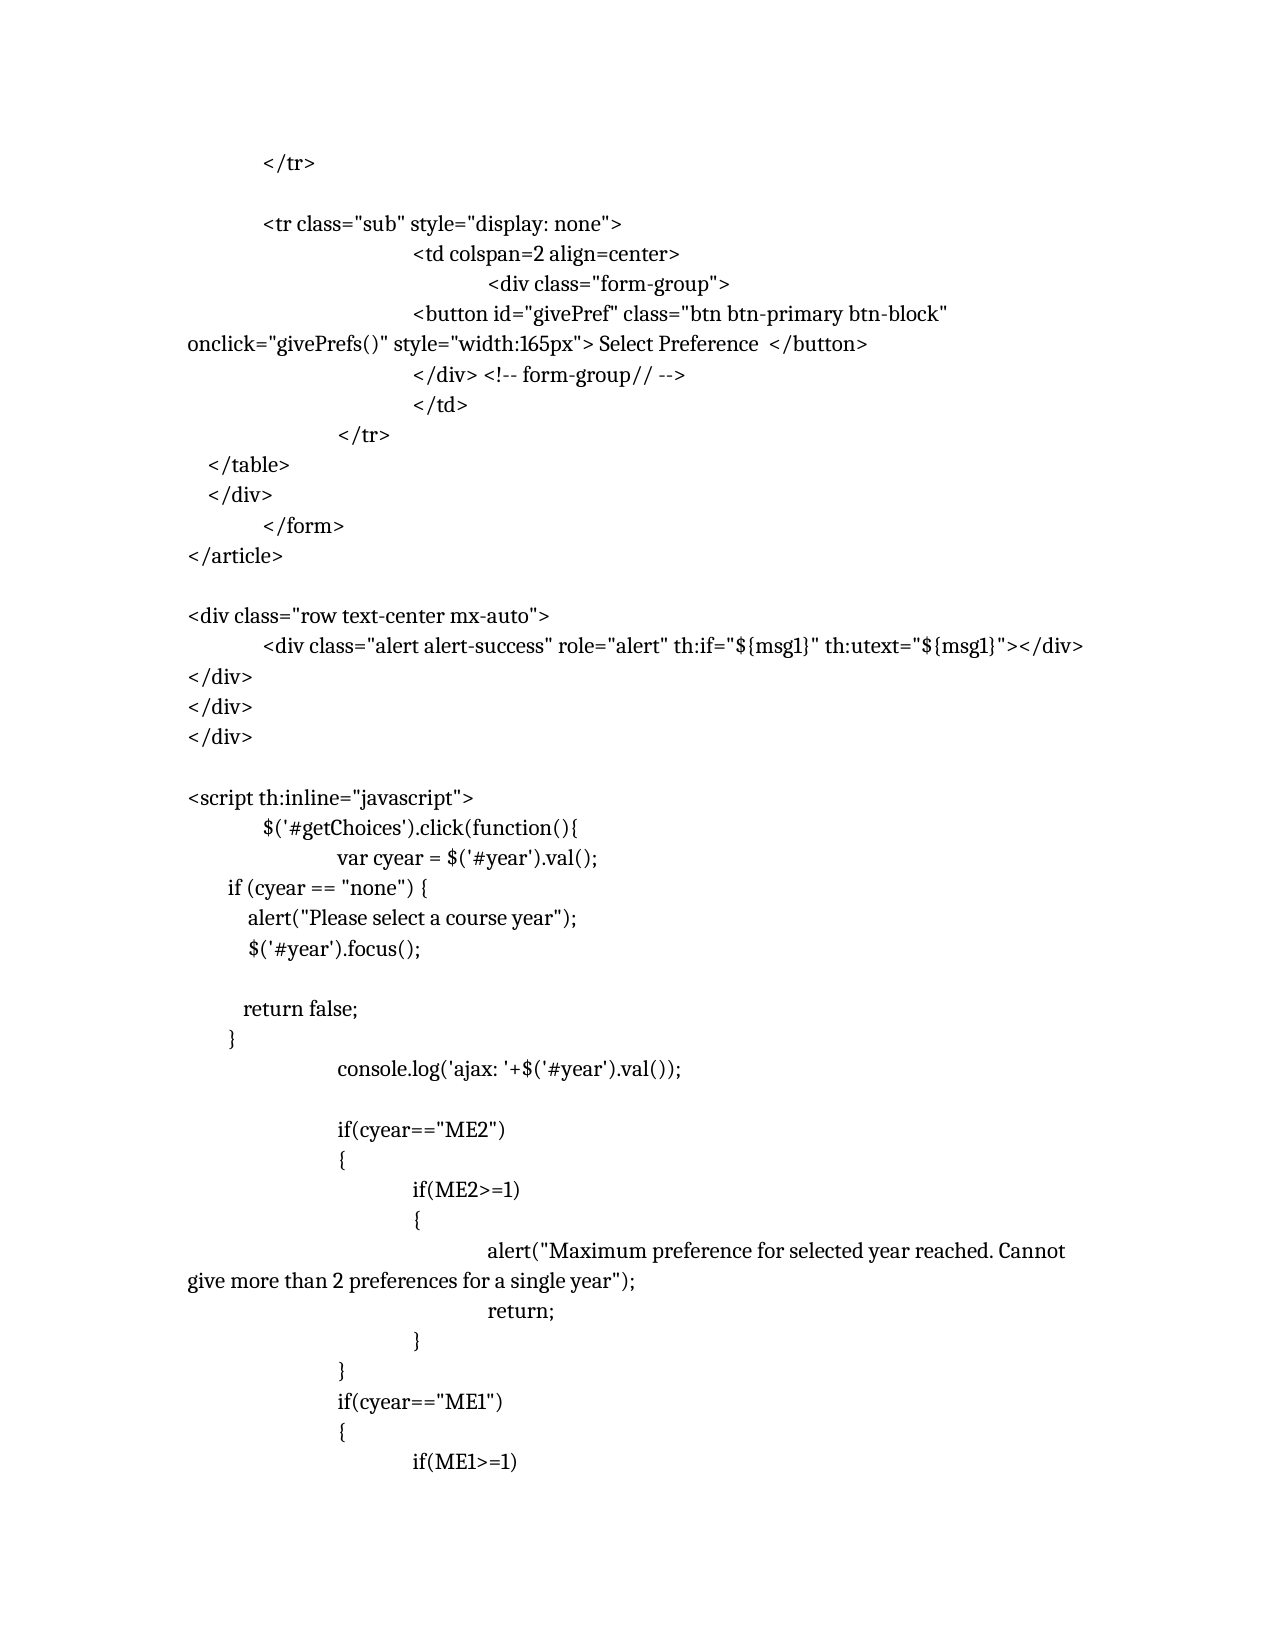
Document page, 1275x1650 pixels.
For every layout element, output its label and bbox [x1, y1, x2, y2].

text [187, 150, 1087, 1475]
